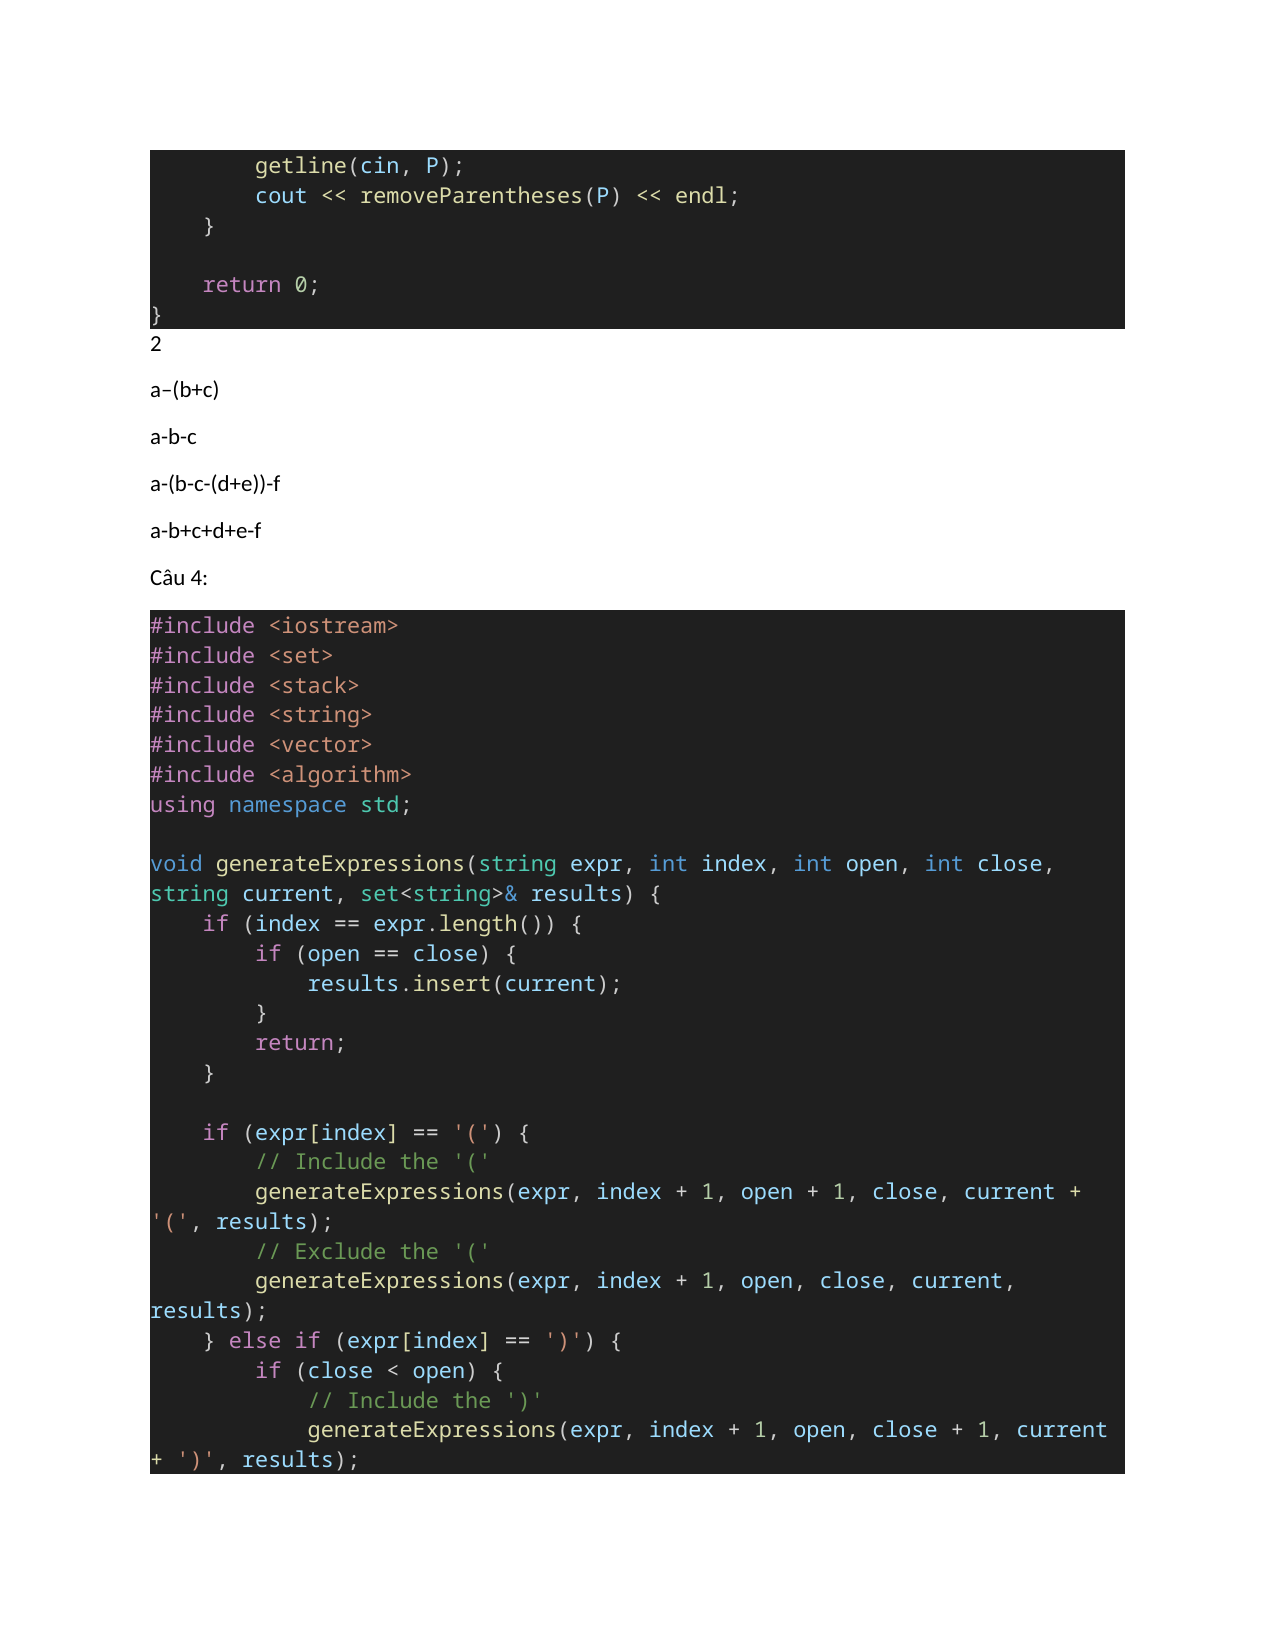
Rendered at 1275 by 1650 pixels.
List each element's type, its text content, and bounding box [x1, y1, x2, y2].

text #include <vector> [150, 729, 1125, 759]
text a-b+c+d+e-f [150, 516, 1125, 544]
text } else if (expr[index] == ')') { [150, 1325, 1125, 1355]
text a–(b+c) [150, 376, 1125, 404]
text if (open == close) { [150, 938, 1125, 967]
text void generateExpressions(string expr, int index, int open, int close, string current, set<string>& results) { [150, 848, 1125, 908]
text a-b-c [150, 422, 1125, 451]
text // Include the '(' [150, 1146, 1125, 1176]
text Câu 4: [150, 563, 1125, 591]
text #include <stack> [150, 669, 1125, 699]
text using namespace std; [150, 789, 1125, 818]
text if (expr[index] == '(') { [150, 1116, 1125, 1146]
text // Include the ')' [150, 1384, 1125, 1414]
text // Exclude the '(' [150, 1236, 1125, 1265]
text } [150, 1057, 1125, 1087]
text results.insert(current); [150, 967, 1125, 997]
text } [150, 299, 1125, 329]
text } [150, 209, 1125, 239]
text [150, 1265, 1125, 1325]
text return 0; [150, 269, 1125, 299]
text #include <algorithm> [150, 759, 1125, 789]
text return; [150, 1027, 1125, 1057]
text cout << removeParentheses(P) << endl; [150, 180, 1125, 209]
text #include <string> [150, 699, 1125, 729]
text getline(cin, P); [150, 150, 1125, 180]
text if (close < open) { [150, 1355, 1125, 1384]
text generateExpressions(expr, index + 1, open + 1, close, current + '(', results); [150, 1176, 1125, 1236]
text 2 [150, 329, 1125, 357]
text #include <set> [150, 640, 1125, 669]
text #include <iostream> [150, 610, 1125, 640]
text } [150, 997, 1125, 1027]
text if (index == expr.length()) { [150, 908, 1125, 938]
text a-(b-c-(d+e))-f [150, 469, 1125, 497]
text generateExpressions(expr, index + 1, open, close + 1, current + ')', results); [150, 1414, 1125, 1474]
